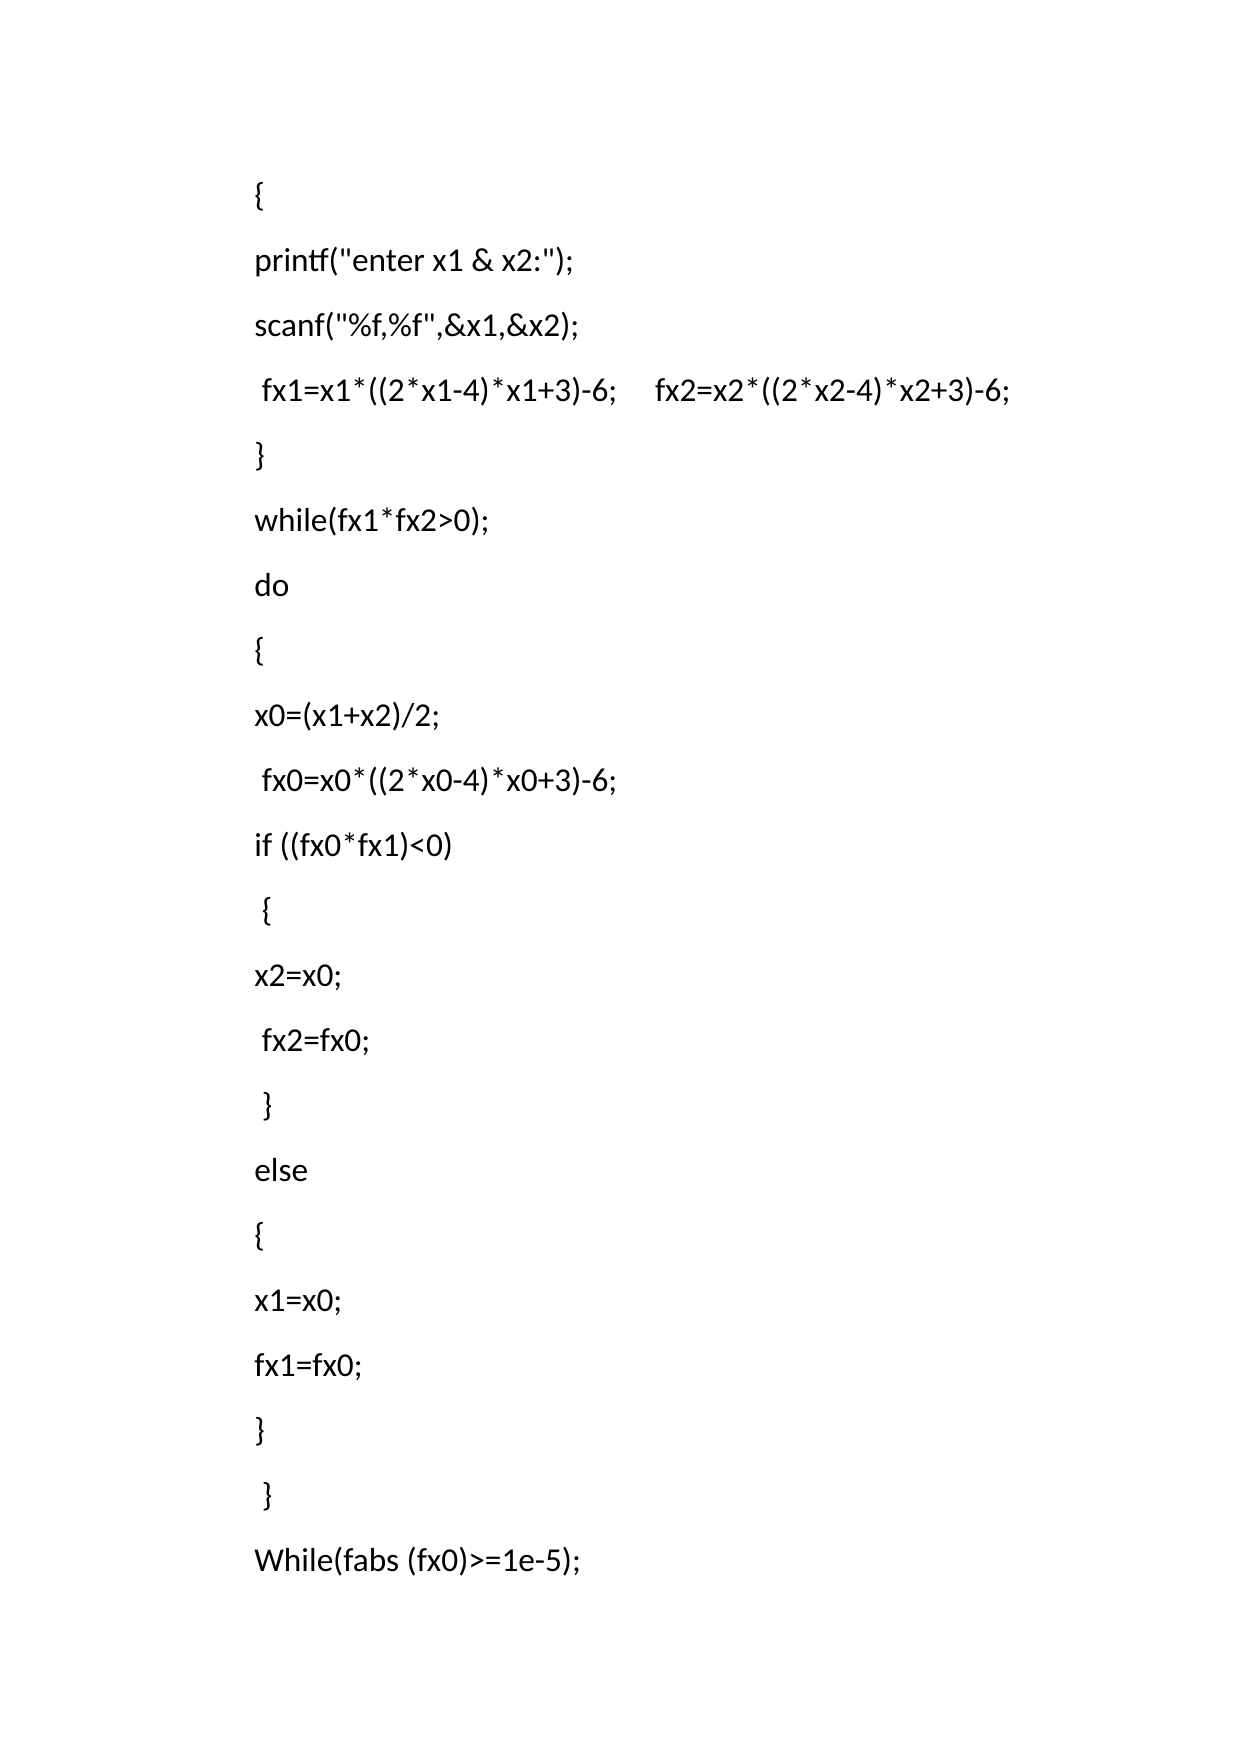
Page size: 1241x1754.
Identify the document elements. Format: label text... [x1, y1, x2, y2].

text scanf("%f,%f",&x1,&x2); [187, 292, 1053, 357]
text printf("enter x1 & x2:"); [187, 227, 1053, 292]
text fx2=fx0; [187, 1007, 1053, 1072]
text } [187, 1462, 1053, 1527]
text x0=(x1+x2)/2; [187, 682, 1053, 747]
text } [187, 422, 1053, 487]
text { [187, 162, 1053, 227]
text else [187, 1137, 1053, 1202]
text { [187, 1202, 1053, 1267]
text x1=x0; [187, 1267, 1053, 1332]
text { [187, 617, 1053, 682]
text while(fx1*fx2>0); [187, 487, 1053, 552]
text } [187, 1397, 1053, 1462]
text if ((fx0*fx1)<0) [187, 812, 1053, 877]
text } [187, 1072, 1053, 1137]
text While(fabs (fx0)>=1e-5); [187, 1527, 1053, 1592]
text fx1=fx0; [187, 1332, 1053, 1397]
text do [187, 552, 1053, 617]
text fx1=x1*((2*x1-4)*x1+3)-6; fx2=x2*((2*x2-4)*x2+3)-6; [187, 357, 1053, 422]
text fx0=x0*((2*x0-4)*x0+3)-6; [187, 747, 1053, 812]
text x2=x0; [187, 942, 1053, 1007]
text { [187, 877, 1053, 942]
